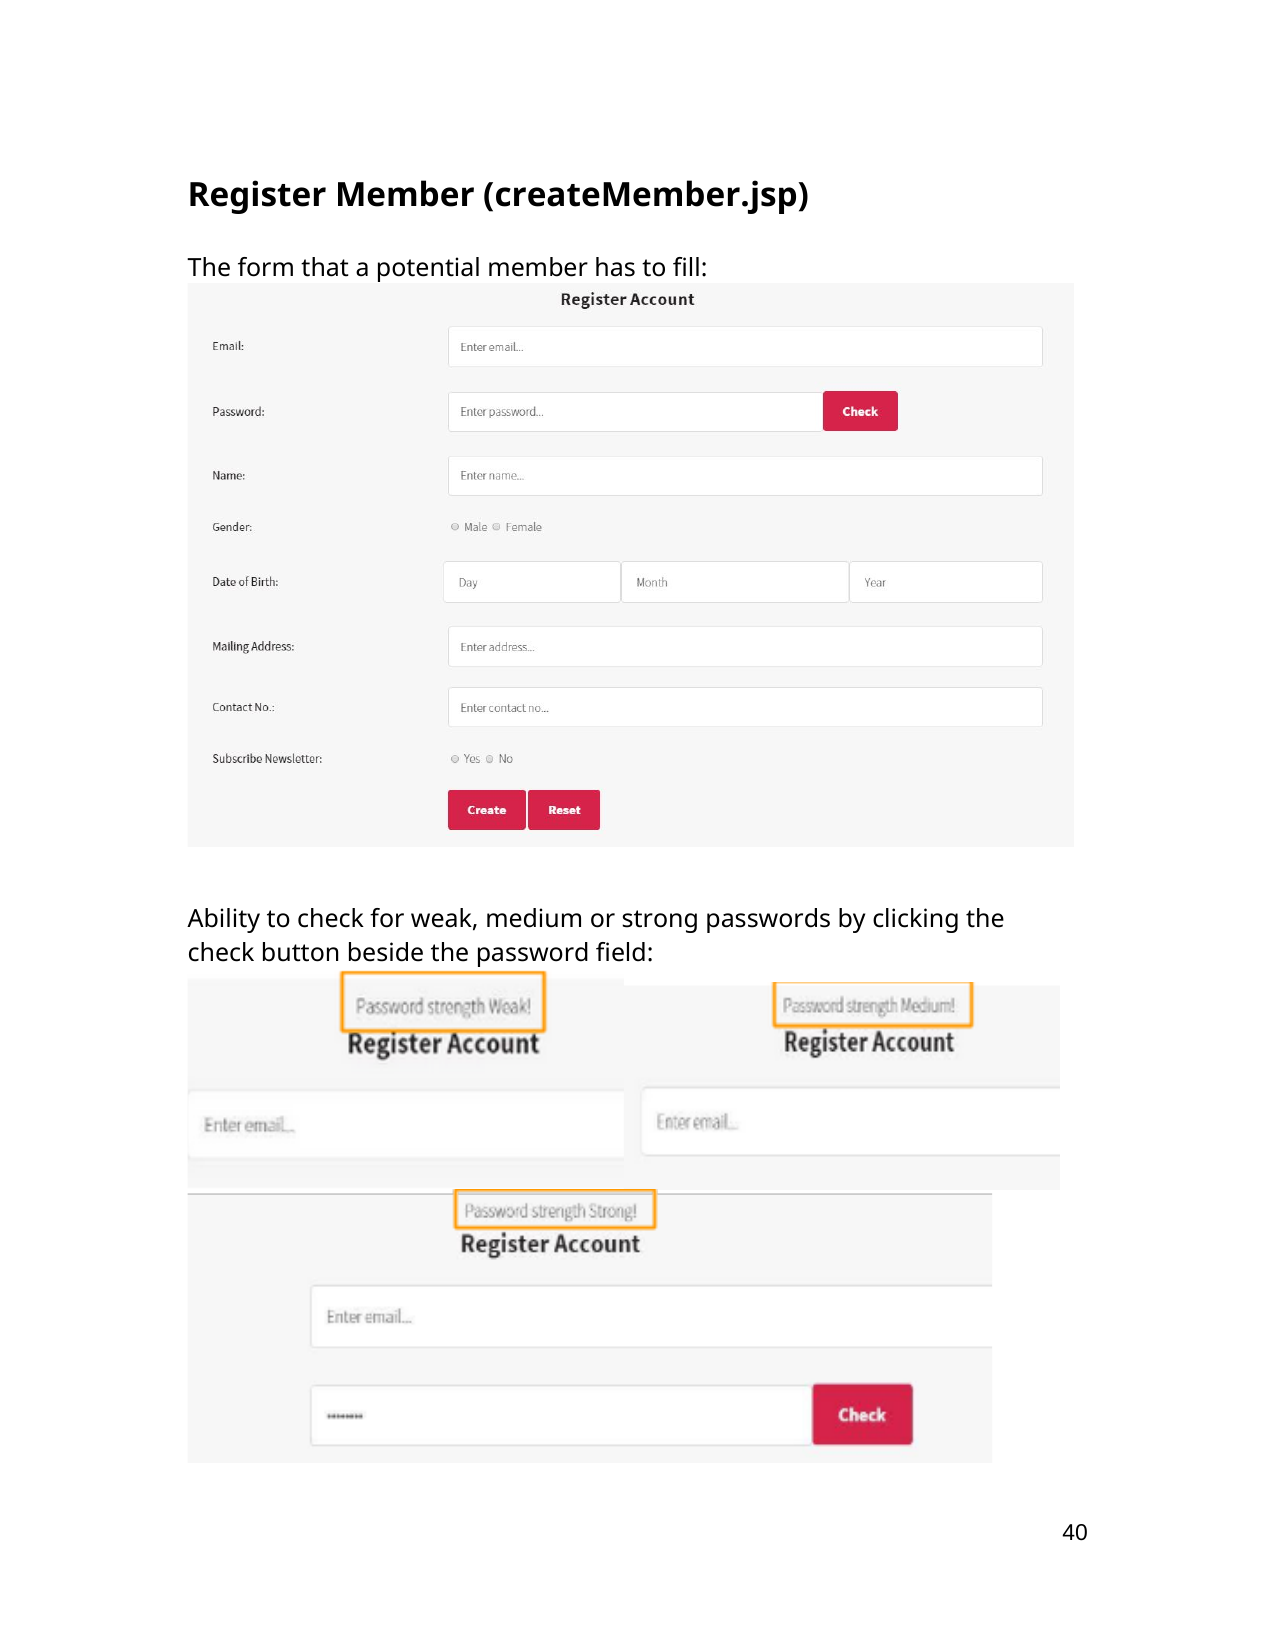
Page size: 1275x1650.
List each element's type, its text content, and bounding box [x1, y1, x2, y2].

text Ability to check for weak, medium or strong passwords by clicking the check button beside the password field: [187, 900, 1073, 968]
text The form that a potential member has to fill: [187, 249, 1073, 283]
picture [187, 283, 1074, 847]
picture [187, 968, 1060, 1463]
subtitle Register Member (createMember.jsp) [187, 171, 1087, 216]
